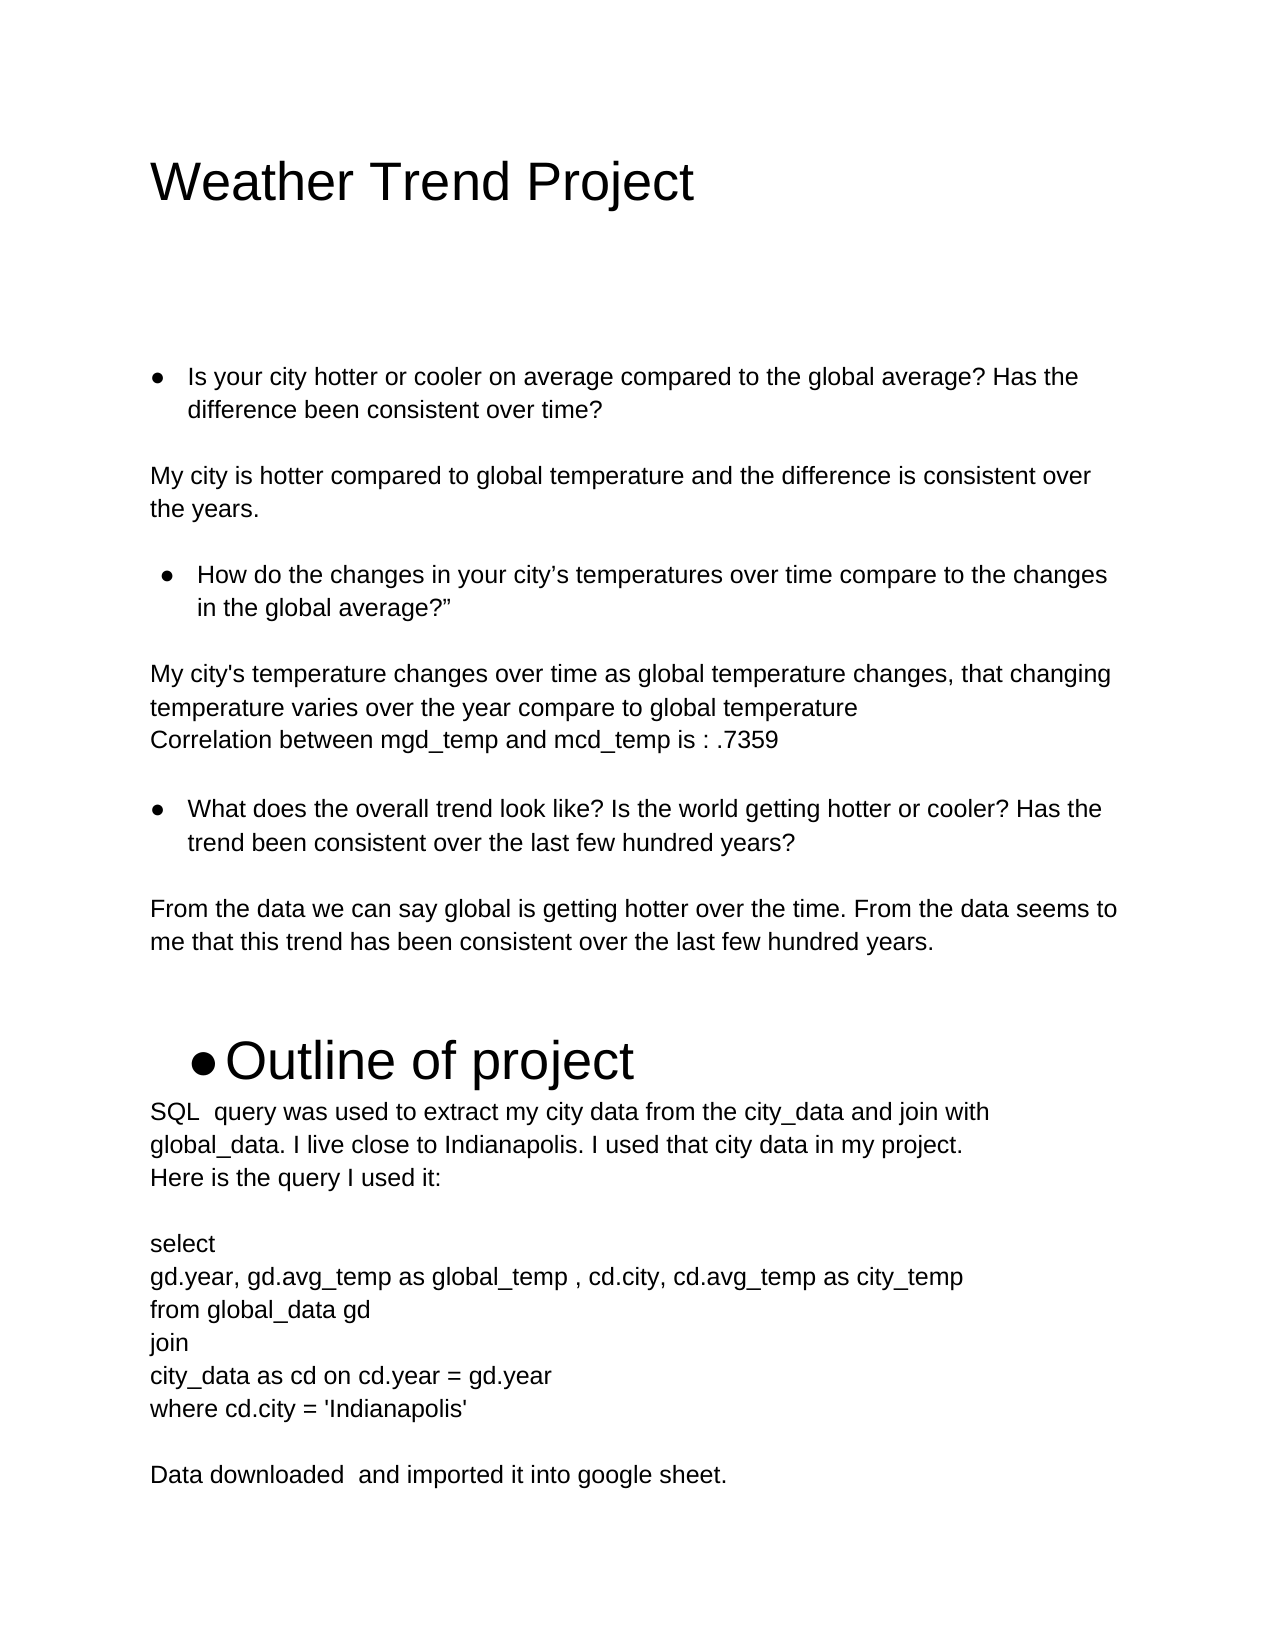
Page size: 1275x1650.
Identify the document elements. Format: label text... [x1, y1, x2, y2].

list What does the overall trend look like? Is the world getting hotter or cooler? Has the trend been consistent over the last few hundred years? [150, 794, 1125, 856]
text where cd.city = 'Indianapolis' [150, 1394, 1125, 1423]
text SQL query was used to extract my city data from the city_data and join with global_data. I live close to Indianapolis. I used that city data in my project. [150, 1097, 1125, 1159]
text join [150, 1328, 1125, 1357]
text Correlation between mgd_temp and mcd_temp is : .7359 [150, 726, 1125, 754]
text My city's temperature changes over time as global temperature changes, that changing temperature varies over the year compare to global temperature [150, 659, 1125, 721]
title Outline of project [187, 1028, 1125, 1091]
text gd.year, gd.avg_temp as global_temp , cd.city, cd.avg_temp as city_temp [150, 1262, 1125, 1291]
title Weather Trend Project [150, 150, 1125, 212]
text Here is the query I used it: [150, 1163, 1125, 1192]
text My city is hotter compared to global temperature and the difference is consistent over the years. [150, 461, 1125, 523]
list Is your city hotter or cooler on average compared to the global average? Has the difference been consistent over time? [150, 362, 1125, 424]
text Data downloaded and imported it into google sheet. [150, 1460, 1125, 1489]
text from global_data gd [150, 1295, 1125, 1324]
text city_data as cd on cd.year = gd.year [150, 1361, 1125, 1390]
text select [150, 1229, 1125, 1258]
text From the data we can say global is getting hotter over the time. From the data seems to me that this trend has been consistent over the last few hundred years. [150, 893, 1125, 955]
list How do the changes in your city’s temperatures over time compare to the changes in the global average?” [159, 560, 1125, 622]
